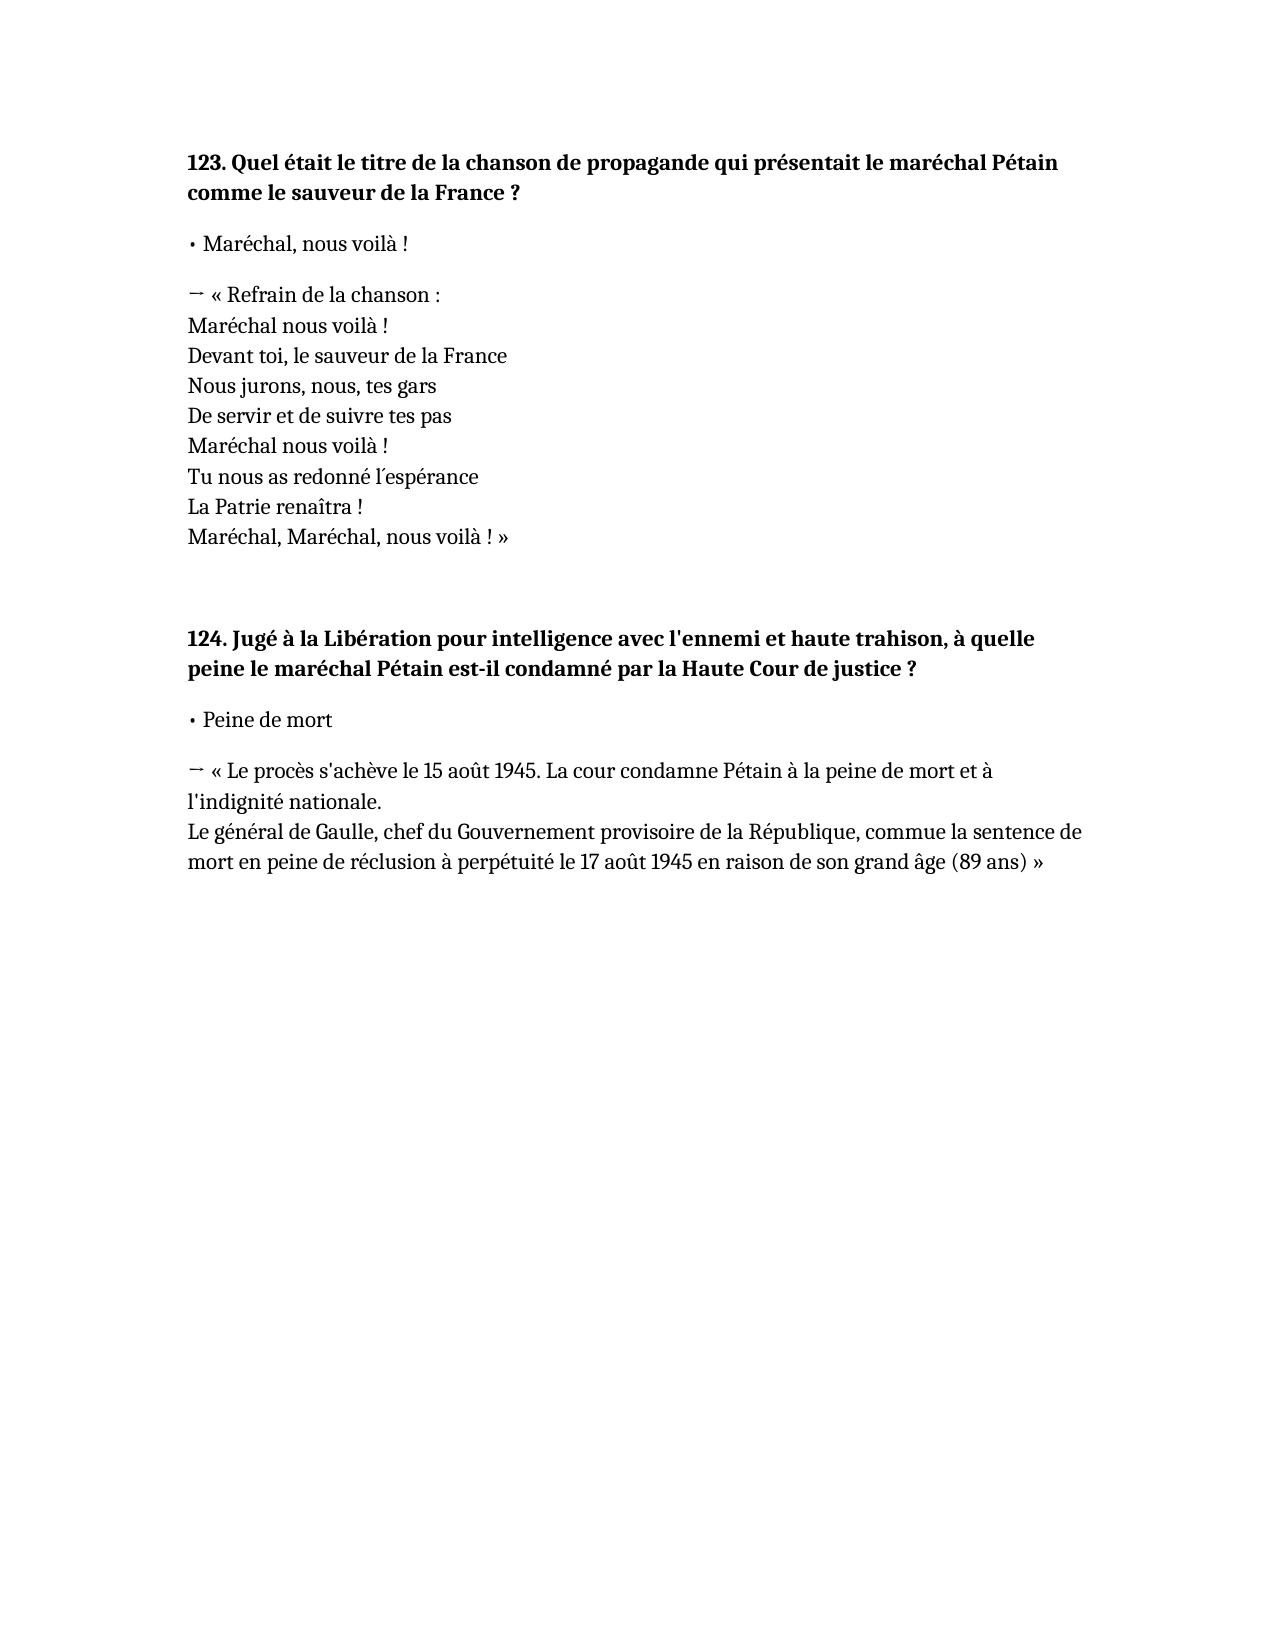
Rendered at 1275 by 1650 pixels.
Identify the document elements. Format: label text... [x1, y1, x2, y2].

text → « Le procès s'achève le 15 août 1945. La cour condamne Pétain à la peine de mort et à l'indignité nationale. Le général de Gaulle, chef du Gouvernement provisoire de la République, commue la sentence de mort en peine de réclusion à perpétuité le 17 août 1945 en raison de son grand âge (89 ans) » [187, 758, 1087, 875]
text 124. Jugé à la Libération pour intelligence avec l'ennemi et haute trahison, à quelle peine le maréchal Pétain est-il condamné par la Haute Cour de justice ? [187, 626, 1087, 683]
text • Peine de mort [187, 707, 1087, 734]
text → « Refrain de la chanson : Maréchal nous voilà ! Devant toi, le sauveur de la France Nous jurons, nous, tes gars De servir et de suivre tes pas Maréchal nous voilà ! Tu nous as redonné l´espérance La Patrie renaîtra ! Maréchal, Maréchal, nous voilà ! » [187, 282, 1087, 550]
text 123. Quel était le titre de la chanson de propagande qui présentait le maréchal Pétain comme le sauveur de la France ? [187, 150, 1087, 207]
text • Maréchal, nous voilà ! [187, 231, 1087, 258]
